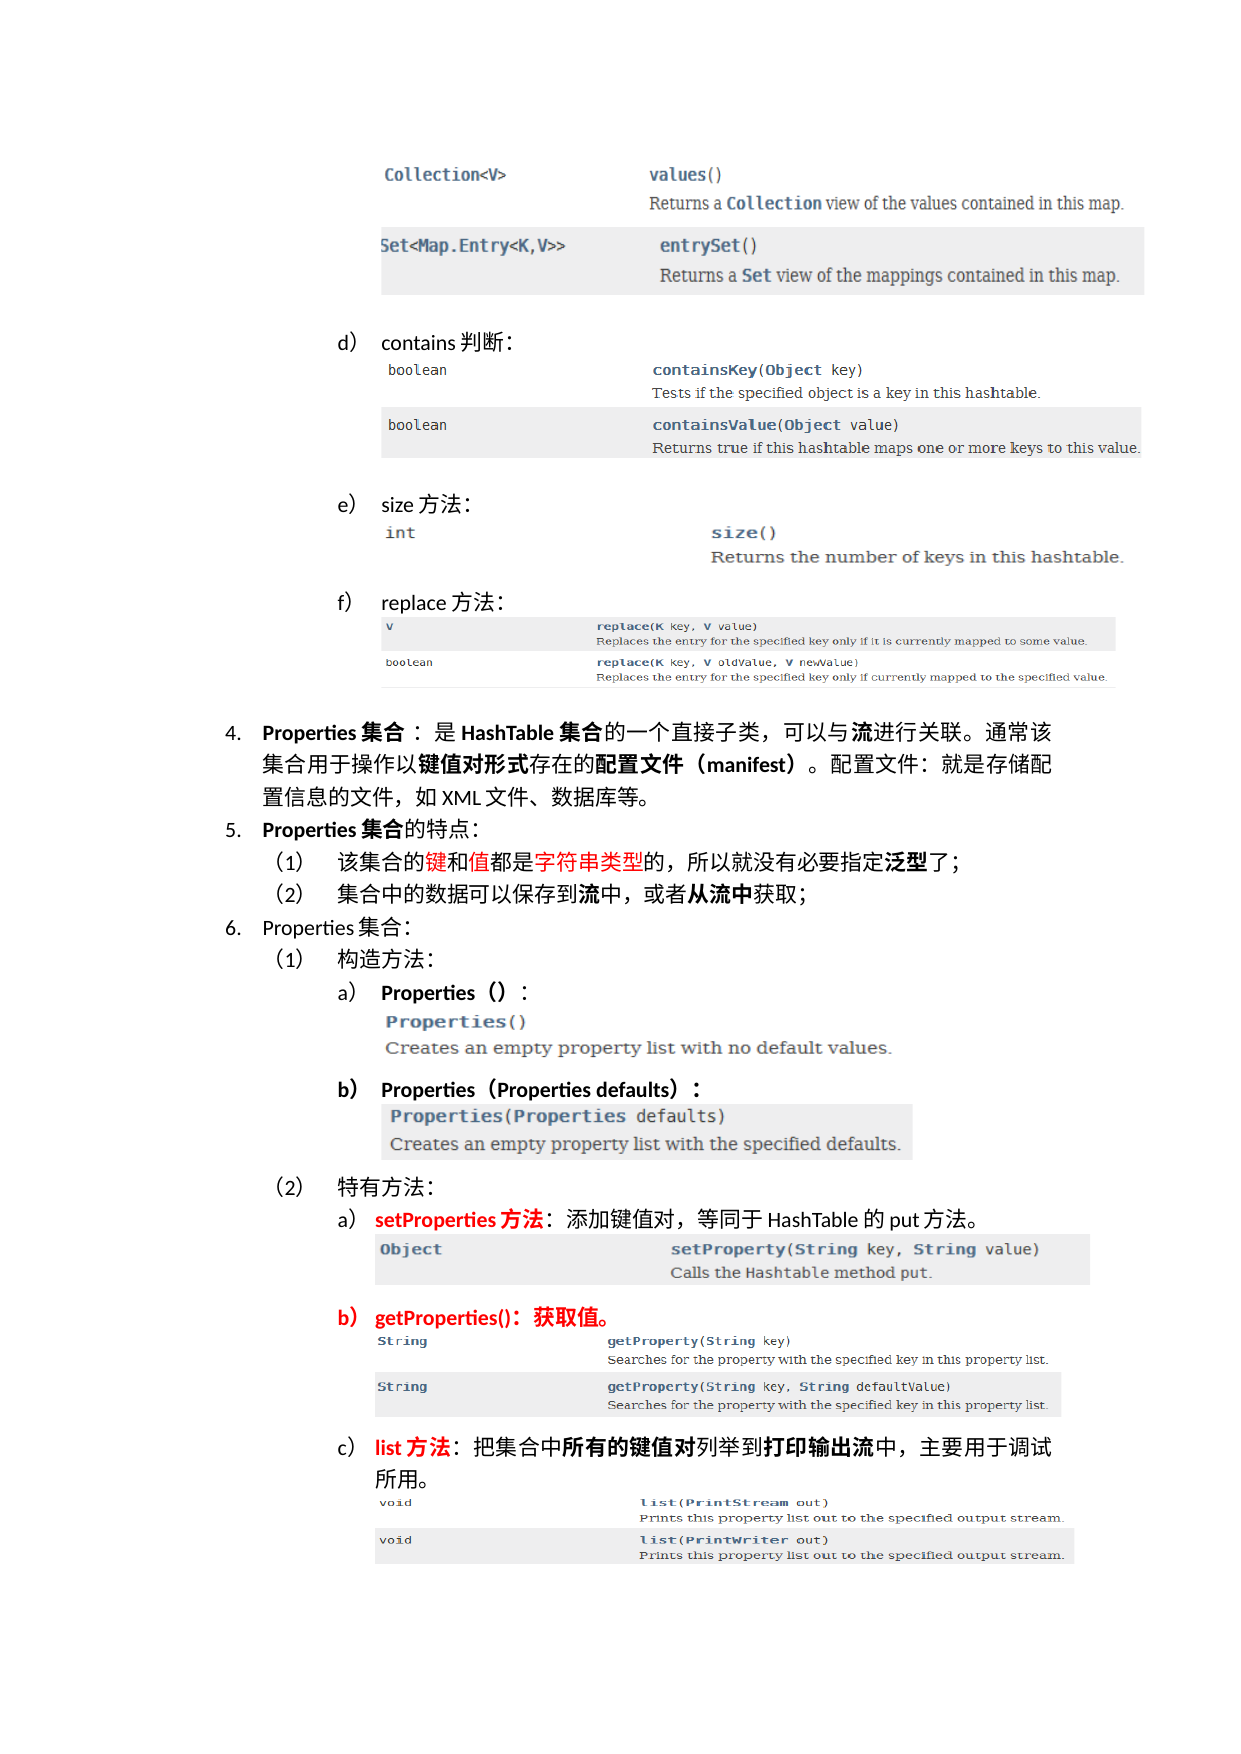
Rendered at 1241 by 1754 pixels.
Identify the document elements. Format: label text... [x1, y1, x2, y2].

list 特有方法： [262, 1169, 1053, 1202]
list Properties（）： [337, 974, 1053, 1007]
list list方法：把集合中所有的键值对列举到打印输出流中，主要用于调试所用。 [337, 1429, 1053, 1494]
picture [381, 227, 1145, 295]
list setProperties方法：添加键值对，等同于HashTable的put方法。 [337, 1202, 1053, 1234]
picture [381, 357, 1142, 458]
list getProperties()：获取值。 [337, 1299, 1053, 1332]
list Properties集合： [225, 909, 1053, 942]
list 该集合的键和值都是字符串类型的，所以就没有必要指定泛型了； [262, 844, 1053, 877]
list 集合中的数据可以保存到流中，或者从流中获取； [262, 877, 1053, 909]
picture [381, 1007, 905, 1064]
list size方法： [337, 487, 1053, 519]
picture [375, 1234, 1091, 1285]
picture [381, 1104, 913, 1160]
picture [381, 162, 1134, 222]
picture [381, 617, 1116, 688]
list Properties集合的特点： [225, 812, 1053, 844]
picture [375, 1494, 1075, 1564]
list Properties（Properties defaults）： [337, 1072, 1053, 1104]
list Properties集合 ：是HashTable集合的一个直接子类，可以与流进行关联。通常该集合用于操作以键值对形式存在的配置文件（manifest）。配置文件：就是存储配置信息的文件，如XML文件、数据库等。 [225, 714, 1053, 812]
picture [381, 519, 1126, 570]
list 构造方法： [262, 942, 1053, 974]
list replace方法： [337, 584, 1053, 617]
picture [375, 1332, 1062, 1417]
list contains判断： [337, 324, 1053, 357]
